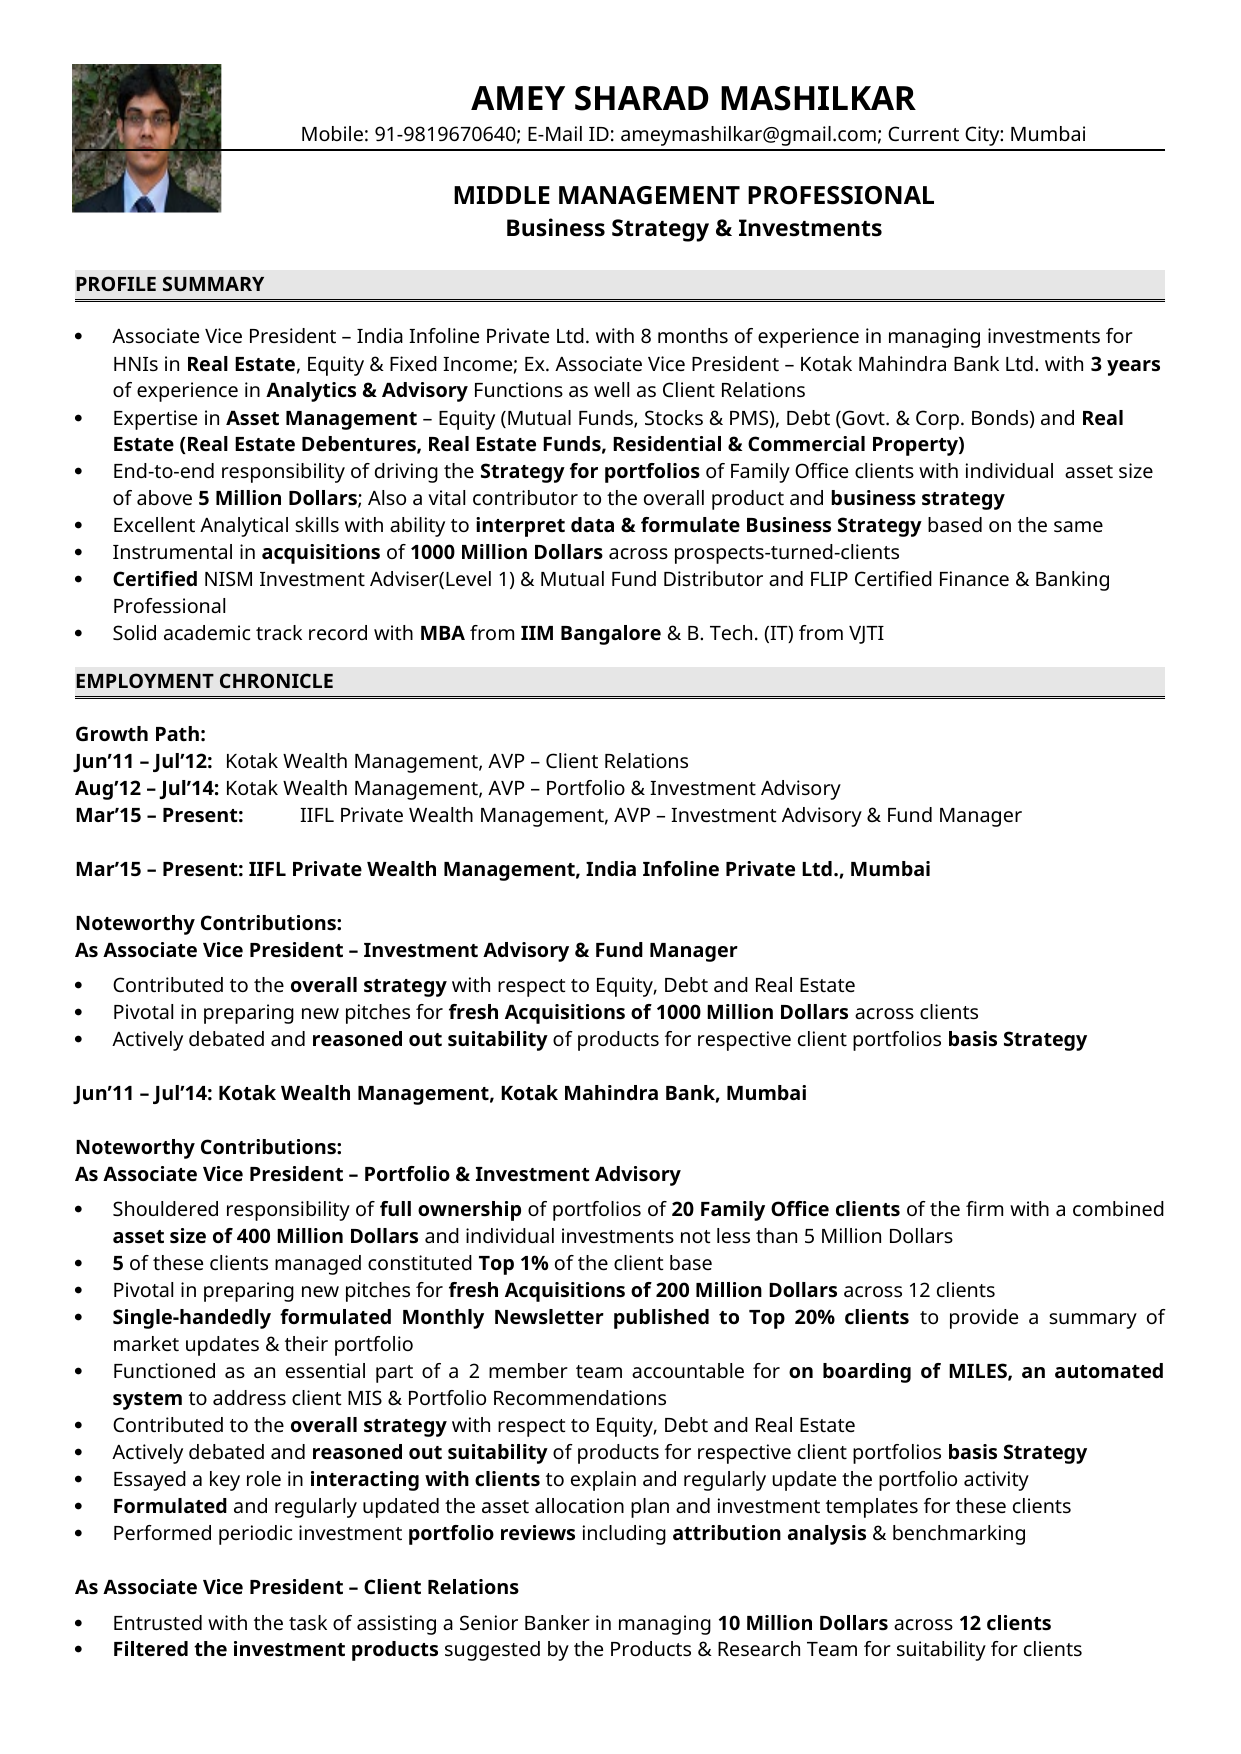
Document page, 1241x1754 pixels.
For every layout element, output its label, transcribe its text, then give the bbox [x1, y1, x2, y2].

text As Associate Vice President – Investment Advisory & Fund Manager [75, 936, 1165, 963]
text As Associate Vice President – Client Relations [75, 1573, 1165, 1600]
picture [72, 64, 223, 215]
list Certified NISM Investment Adviser(Level 1) & Mutual Fund Distributor and FLIP Certified Finance & Banking Professional [75, 566, 1165, 619]
text EMPLOYMENT CHRONICLE [75, 667, 1165, 696]
list Shouldered responsibility of full ownership of portfolios of 20 Family Office clients of the firm with a combined asset size of 400 Million Dollars and individual investments not less than 5 Million Dollars [75, 1196, 1165, 1250]
text Business Strategy & Investments [75, 212, 1165, 243]
list Actively debated and reasoned out suitability of products for respective client portfolios basis Strategy [75, 1026, 1165, 1052]
text Mar’15 – Present: IIFL Private Wealth Management, India Infoline Private Ltd., Mumbai [75, 855, 1165, 882]
list Pivotal in preparing new pitches for fresh Acquisitions of 200 Million Dollars across 12 clients [75, 1277, 1165, 1304]
list Solid academic track record with MBA from IIM Bangalore & B. Tech. (IT) from VJTI [75, 619, 1165, 647]
list Associate Vice President – India Infoline Private Ltd. with 8 months of experience in managing investments for HNIs in Real Estate, Equity & Fixed Income; Ex. Associate Vice President – Kotak Mahindra Bank Ltd. with 3 years of experience in Analytics & Advisory Functions as well as Client Relations [75, 323, 1165, 404]
list Pivotal in preparing new pitches for fresh Acquisitions of 1000 Million Dollars across clients [75, 998, 1165, 1026]
list Entrusted with the task of assisting a Senior Banker in managing 10 Million Dollars across 12 clients [75, 1609, 1165, 1636]
text As Associate Vice President – Portfolio & Investment Advisory [75, 1160, 1165, 1187]
text Growth Path: [75, 720, 1165, 747]
text PROFILE SUMMARY [75, 270, 1165, 299]
list Actively debated and reasoned out suitability of products for respective client portfolios basis Strategy [75, 1438, 1165, 1466]
list Single-handedly formulated Monthly Newsletter published to Top 20% clients to provide a summary of market updates & their portfolio [75, 1304, 1165, 1358]
list End-to-end responsibility of driving the Strategy for portfolios of Family Office clients with individual asset size of above 5 Million Dollars; Also a vital contributor to the overall product and business strategy [75, 458, 1165, 512]
list Functioned as an essential part of a 2 member team accountable for on boarding of MILES, an automated system to address client MIS & Portfolio Recommendations [75, 1358, 1165, 1412]
list Expertise in Asset Management – Equity (Mutual Funds, Stocks & PMS), Debt (Govt. & Corp. Bonds) and Real Estate (Real Estate Debentures, Real Estate Funds, Residential & Commercial Property) [75, 404, 1165, 458]
list Instrumental in acquisitions of 1000 Million Dollars across prospects-turned-clients [75, 539, 1165, 566]
text MIDDLE MANAGEMENT PROFESSIONAL [75, 177, 1165, 212]
text AMEY SHARAD MASHILKAR [75, 75, 1165, 120]
list 5 of these clients managed constituted Top 1% of the client base [75, 1250, 1165, 1277]
text Jun’11 – Jul’14: Kotak Wealth Management, Kotak Mahindra Bank, Mumbai [75, 1079, 1165, 1106]
list Essayed a key role in interacting with clients to explain and regularly update the portfolio activity [75, 1466, 1165, 1492]
text Aug’12 – Jul’14: Kotak Wealth Management, AVP – Portfolio & Investment Advisory [75, 774, 1165, 801]
text Mar’15 – Present: IIFL Private Wealth Management, AVP – Investment Advisory & Fund Manager [75, 801, 1165, 828]
text Mobile: 91-9819670640; E-Mail ID: ameymashilkar@gmail.com; Current City: Mumbai [75, 120, 1165, 149]
list Excellent Analytical skills with ability to interpret data & formulate Business Strategy based on the same [75, 512, 1165, 539]
text Noteworthy Contributions: [75, 909, 1165, 936]
list Filtered the investment products suggested by the Products & Research Team for suitability for clients [75, 1636, 1165, 1663]
text Noteworthy Contributions: [75, 1133, 1165, 1160]
list Formulated and regularly updated the asset allocation plan and investment templates for these clients [75, 1492, 1165, 1519]
list Contributed to the overall strategy with respect to Equity, Debt and Real Estate [75, 972, 1165, 998]
list Contributed to the overall strategy with respect to Equity, Debt and Real Estate [75, 1412, 1165, 1438]
text Jun’11 – Jul’12: Kotak Wealth Management, AVP – Client Relations [75, 747, 1165, 774]
list Performed periodic investment portfolio reviews including attribution analysis & benchmarking [75, 1519, 1165, 1546]
